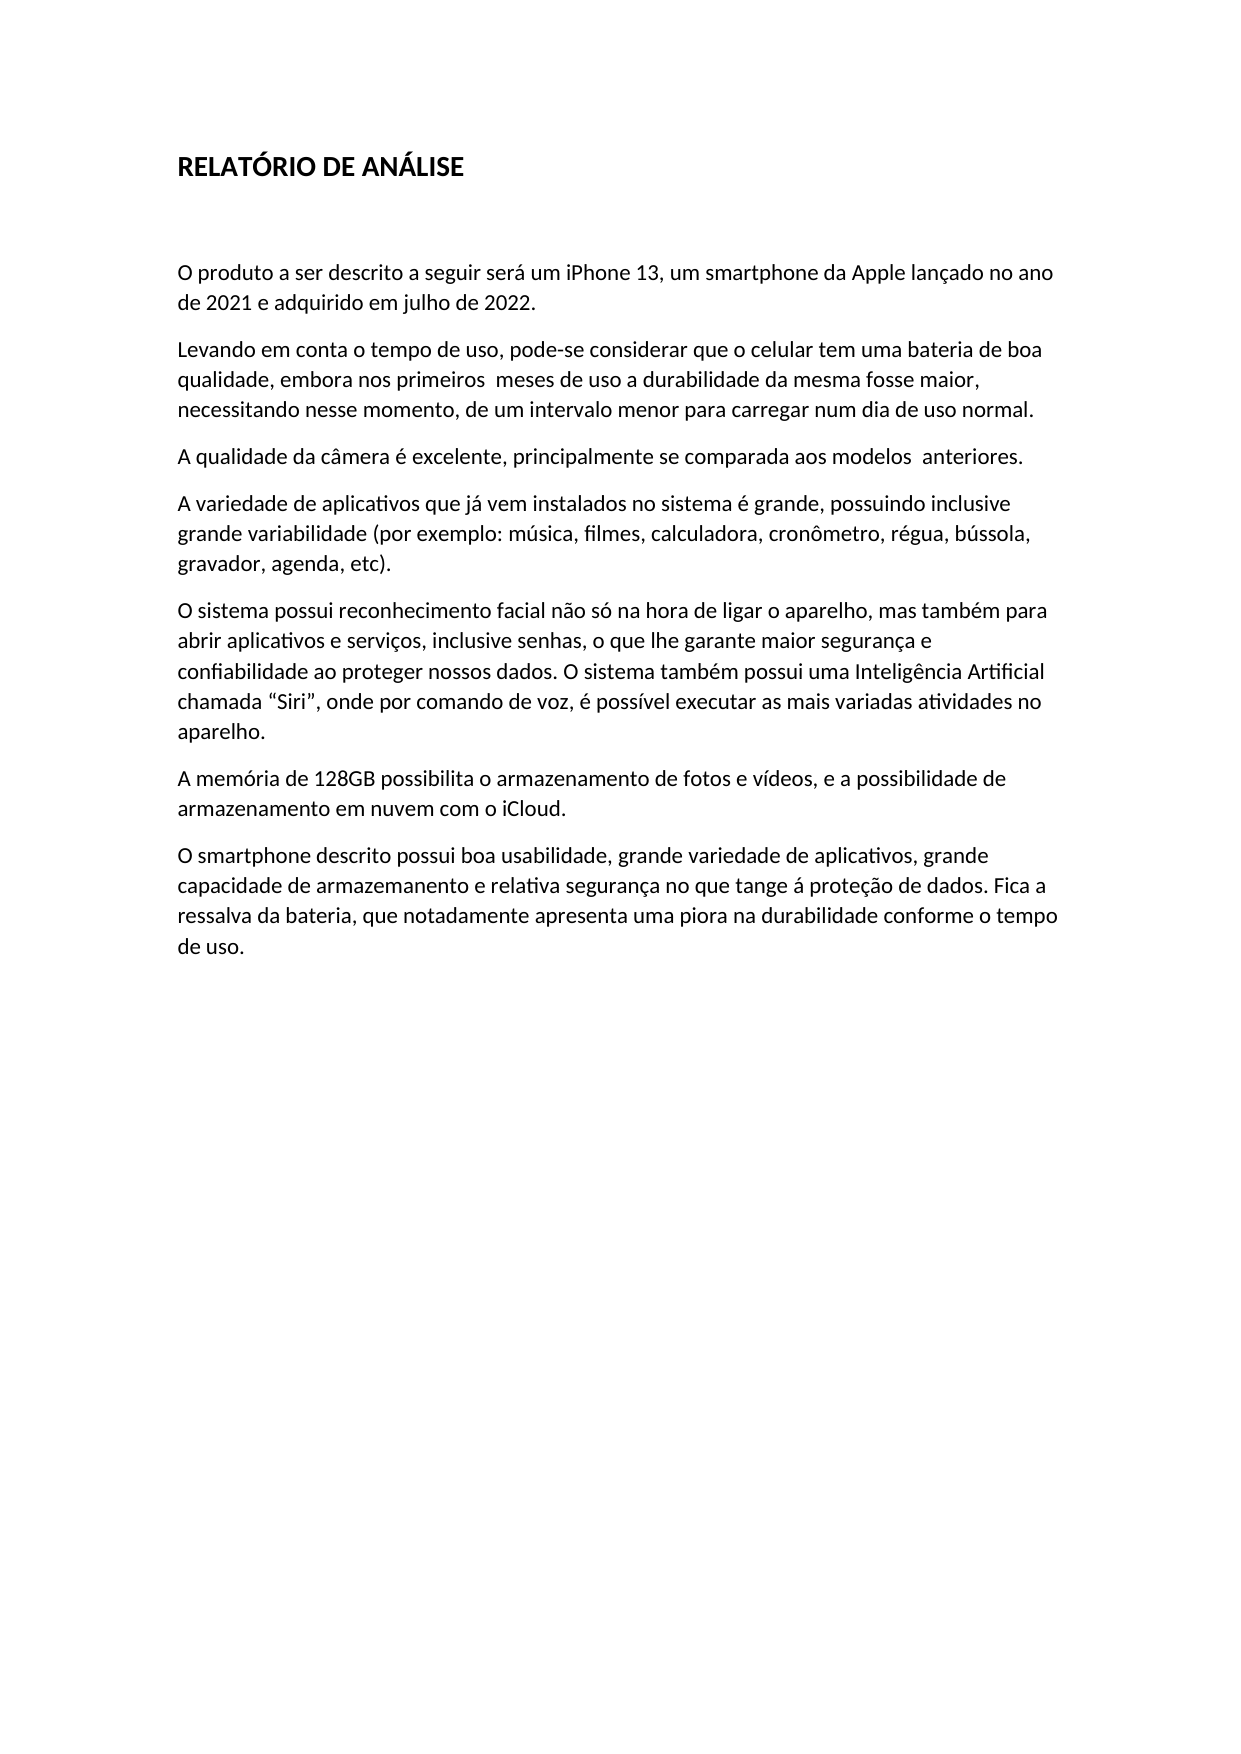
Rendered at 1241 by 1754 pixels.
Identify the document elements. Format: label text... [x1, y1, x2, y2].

text O produto a ser descrito a seguir será um iPhone 13, um smartphone da Apple lançado no ano de 2021 e adquirido em julho de 2022. [177, 258, 1063, 316]
text A memória de 128GB possibilita o armazenamento de fotos e vídeos, e a possibilidade de armazenamento em nuvem com o iCloud. [177, 764, 1063, 822]
text A qualidade da câmera é excelente, principalmente se comparada aos modelos anteriores. [177, 442, 1063, 470]
text O smartphone descrito possui boa usabilidade, grande variedade de aplicativos, grande capacidade de armazemanento e relativa segurança no que tange á proteção de dados. Fica a ressalva da bateria, que notadamente apresenta uma piora na durabilidade conforme o tempo de uso. [177, 841, 1063, 960]
text A variedade de aplicativos que já vem instalados no sistema é grande, possuindo inclusive grande variabilidade (por exemplo: música, filmes, calculadora, cronômetro, régua, bússola, gravador, agenda, etc). [177, 489, 1063, 577]
text O sistema possui reconhecimento facial não só na hora de ligar o aparelho, mas também para abrir aplicativos e serviços, inclusive senhas, o que lhe garante maior segurança e confiabilidade ao proteger nossos dados. O sistema também possui uma Inteligência Artificial chamada “Siri”, onde por comando de voz, é possível executar as mais variadas atividades no aparelho. [177, 596, 1063, 745]
text RELATÓRIO DE ANÁLISE [177, 148, 1063, 183]
text Levando em conta o tempo de uso, pode-se considerar que o celular tem uma bateria de boa qualidade, embora nos primeiros meses de uso a durabilidade da mesma fosse maior, necessitando nesse momento, de um intervalo menor para carregar num dia de uso normal. [177, 335, 1063, 423]
